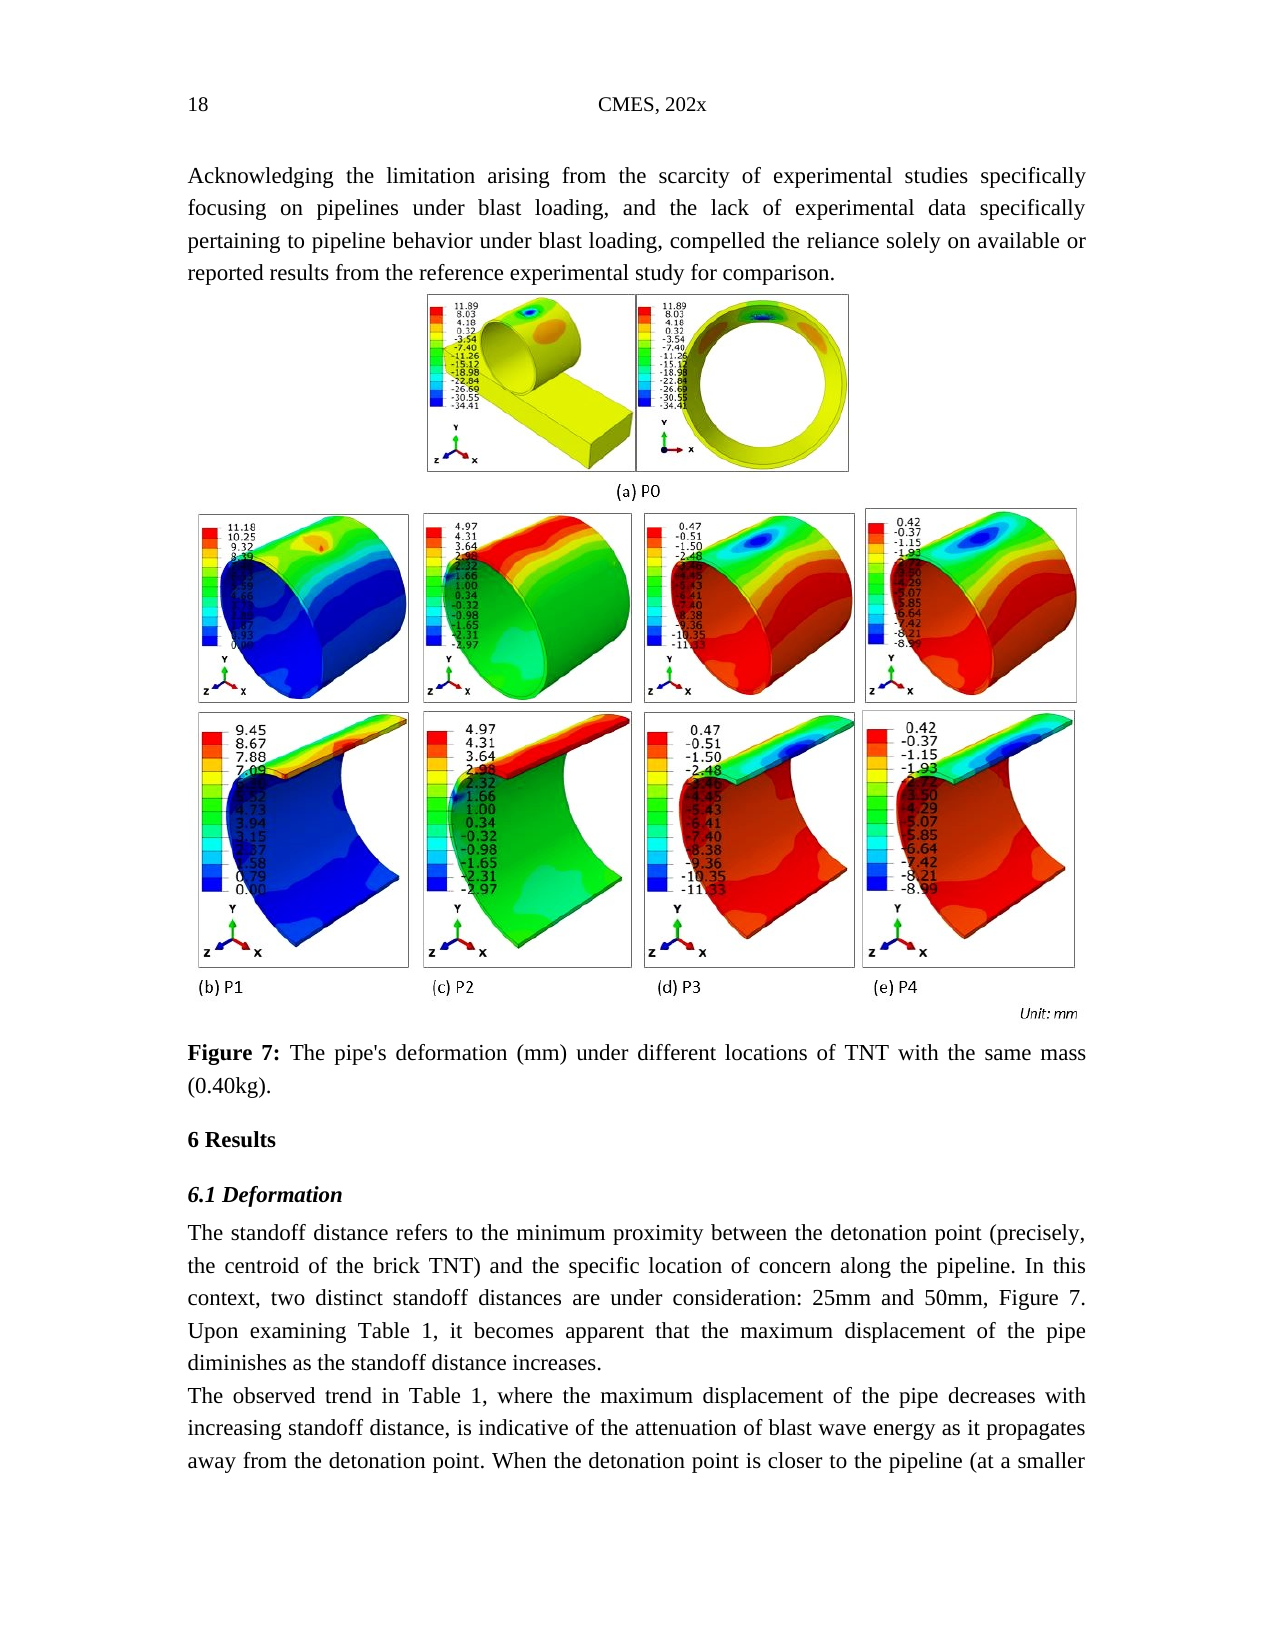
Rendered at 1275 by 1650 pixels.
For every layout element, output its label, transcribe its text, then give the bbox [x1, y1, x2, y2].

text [187, 1379, 1087, 1476]
text The standoff distance refers to the minimum proximity between the detonation point (precisely, the centroid of the brick TNT) and the specific location of concern along the pipeline. In this context, two distinct standoff distances are under consideration: 25mm and 50mm, Figure 7. Upon examining Table 1, it becomes apparent that the maximum displacement of the pipe diminishes as the standoff distance increases. [187, 1216, 1087, 1379]
text 6 Results [187, 1126, 1087, 1153]
text Figure 7: The pipe's deformation (mm) under different locations of TNT with the same mass (0.40kg). [187, 1036, 1087, 1101]
text Acknowledging the limitation arising from the scarcity of experimental studies specifically focusing on pipelines under blast loading, and the lack of experimental data specifically pertaining to pipeline behavior under blast loading, compelled the reliance solely on available or reported results from the reference experimental study for comparison. [187, 159, 1087, 288]
picture [187, 288, 1088, 1030]
text 6.1 Deformation [187, 1178, 1087, 1210]
